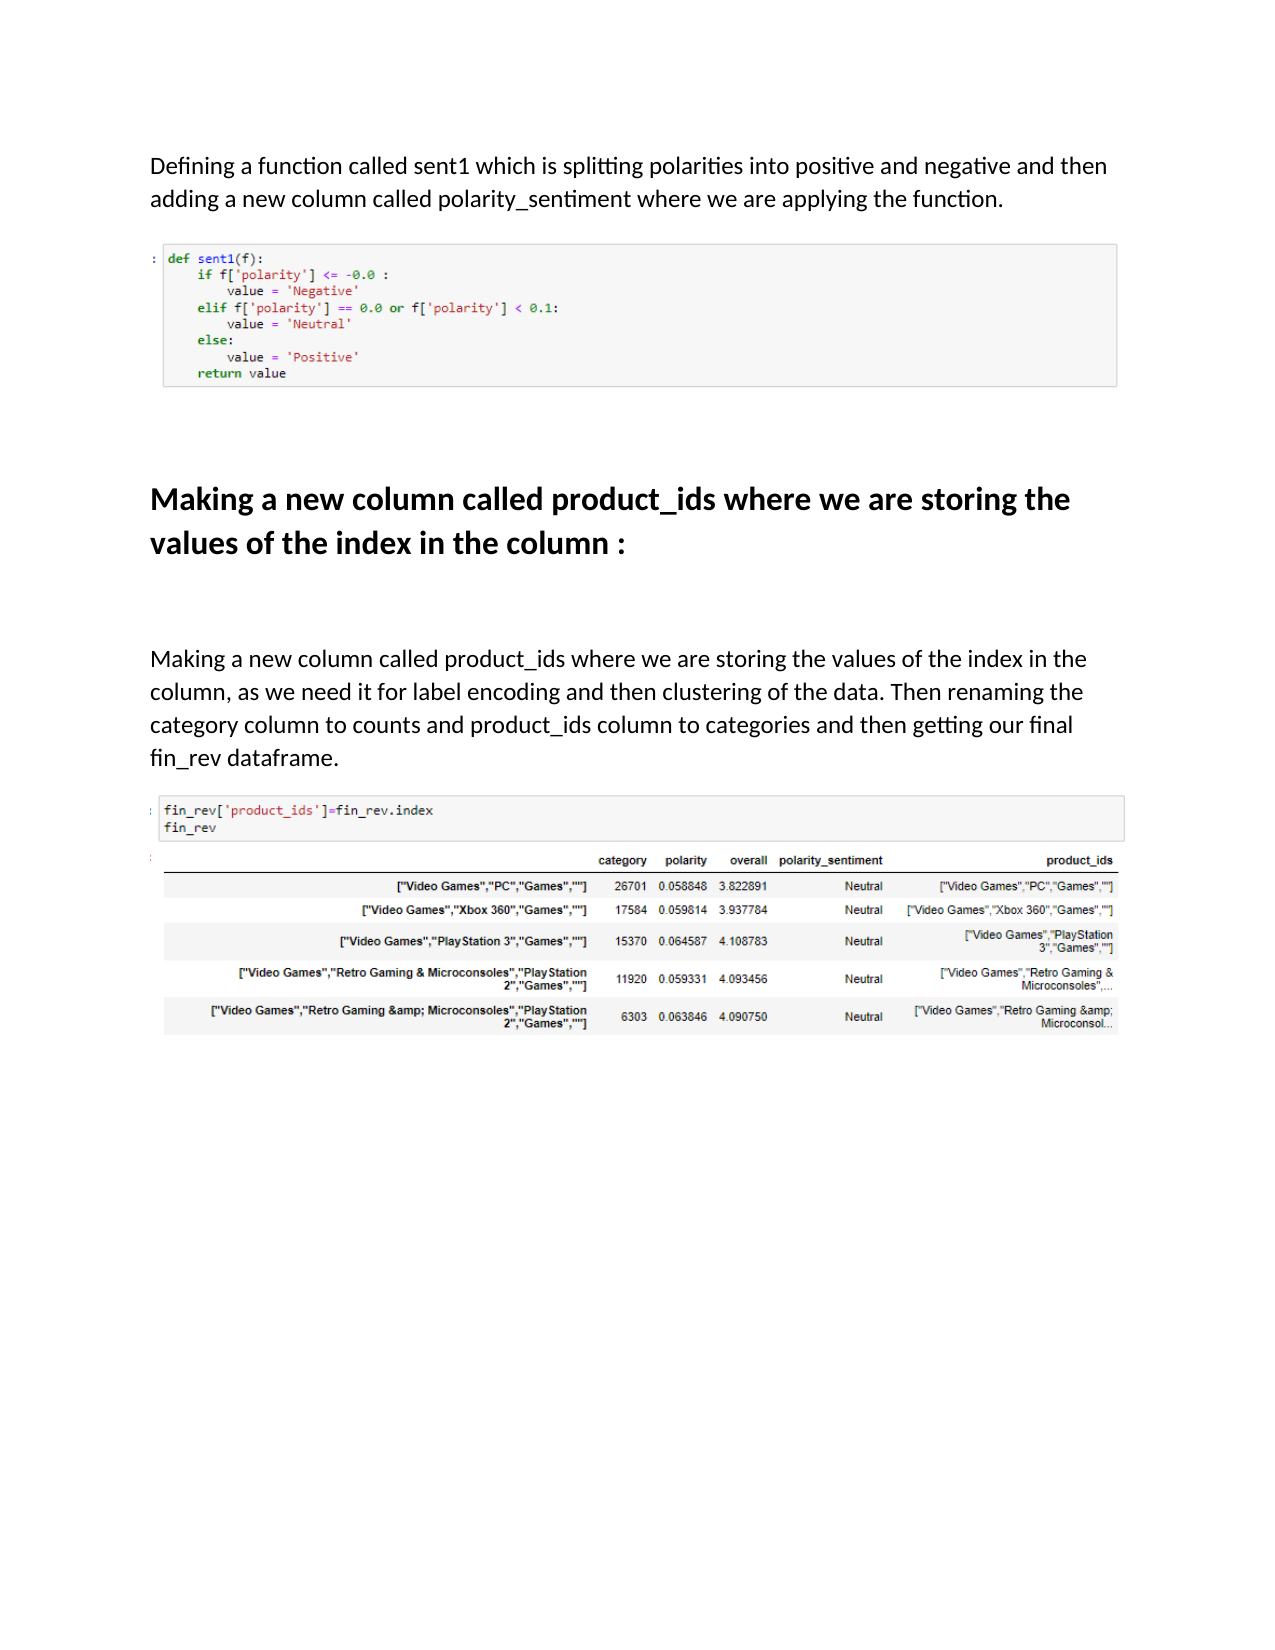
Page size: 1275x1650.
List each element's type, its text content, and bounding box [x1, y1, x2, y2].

text Making a new column called product_ids where we are storing the values of the index in the column, as we need it for label encoding and then clustering of the data. Then renaming the category column to counts and product_ids column to categories and then getting our final fin_rev dataframe. [150, 643, 1125, 772]
picture [150, 232, 1125, 399]
text Making a new column called product_ids where we are storing the values of the index in the column : [150, 478, 1125, 563]
picture [150, 791, 1125, 1049]
text Defining a function called sent1 which is splitting polarities into positive and negative and then adding a new column called polarity_sentiment where we are applying the function. [150, 150, 1125, 213]
